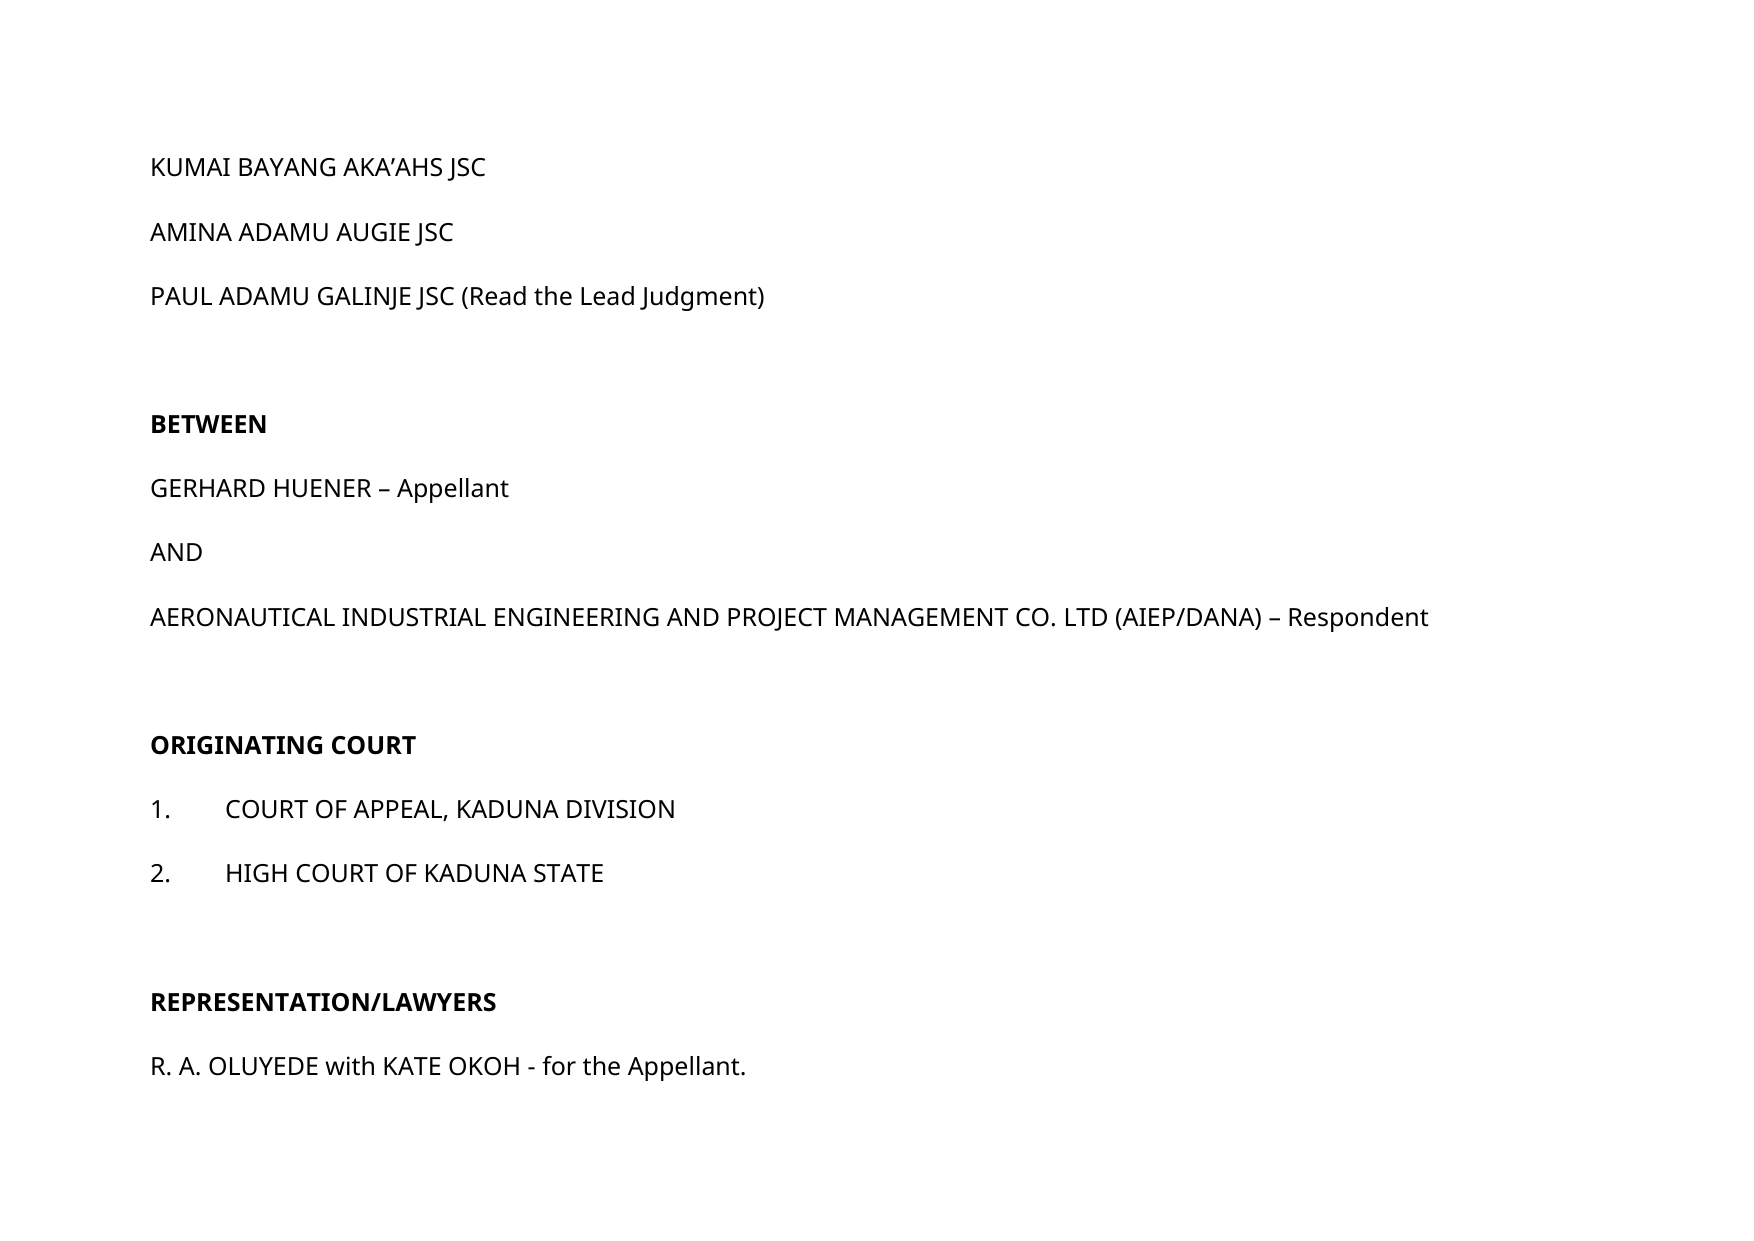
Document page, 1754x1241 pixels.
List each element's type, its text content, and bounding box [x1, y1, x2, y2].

text 1. COURT OF APPEAL, KADUNA DIVISION [150, 792, 1604, 826]
text PAUL ADAMU GALINJE JSC (Read the Lead Judgment) [150, 278, 1604, 312]
text KUMAI BAYANG AKA’AHS JSC [150, 150, 1604, 184]
text GERHARD HUENER – Appellant [150, 471, 1604, 505]
text 2. HIGH COURT OF KADUNA STATE [150, 856, 1604, 890]
text BETWEEN [150, 407, 1604, 441]
text AMINA ADAMU AUGIE JSC [150, 214, 1604, 248]
text REPRESENTATION/LAWYERS [150, 984, 1604, 1018]
text ORIGINATING COURT [150, 727, 1604, 762]
text AERONAUTICAL INDUSTRIAL ENGINEERING AND PROJECT MANAGEMENT CO. LTD (AIEP/DANA) – Respondent [150, 599, 1604, 633]
text R. A. OLUYEDE with KATE OKOH - for the Appellant. [150, 1048, 1604, 1082]
text AND [150, 535, 1604, 569]
